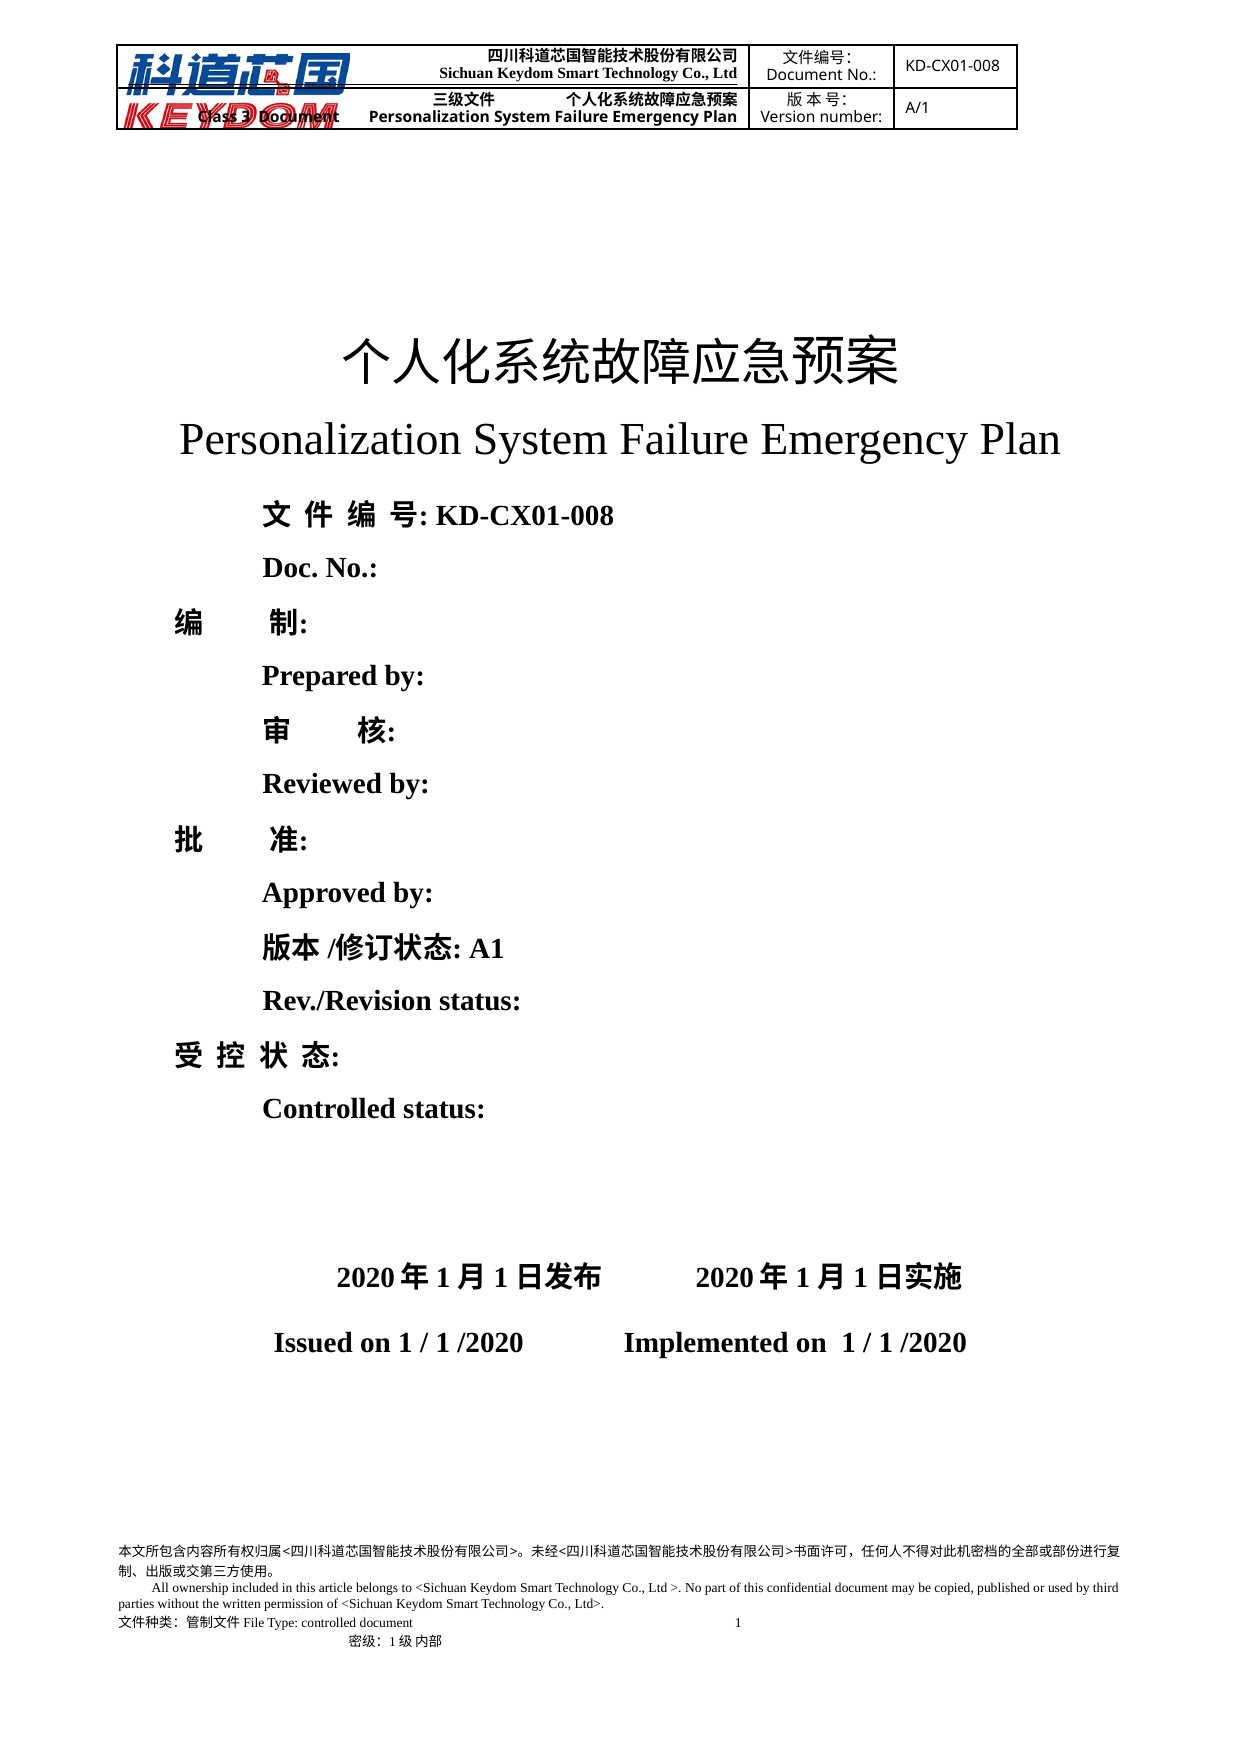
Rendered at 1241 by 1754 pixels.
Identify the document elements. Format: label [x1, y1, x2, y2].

picture [123, 53, 350, 87]
picture [123, 89, 350, 128]
table_header [75, 168, 1165, 1442]
